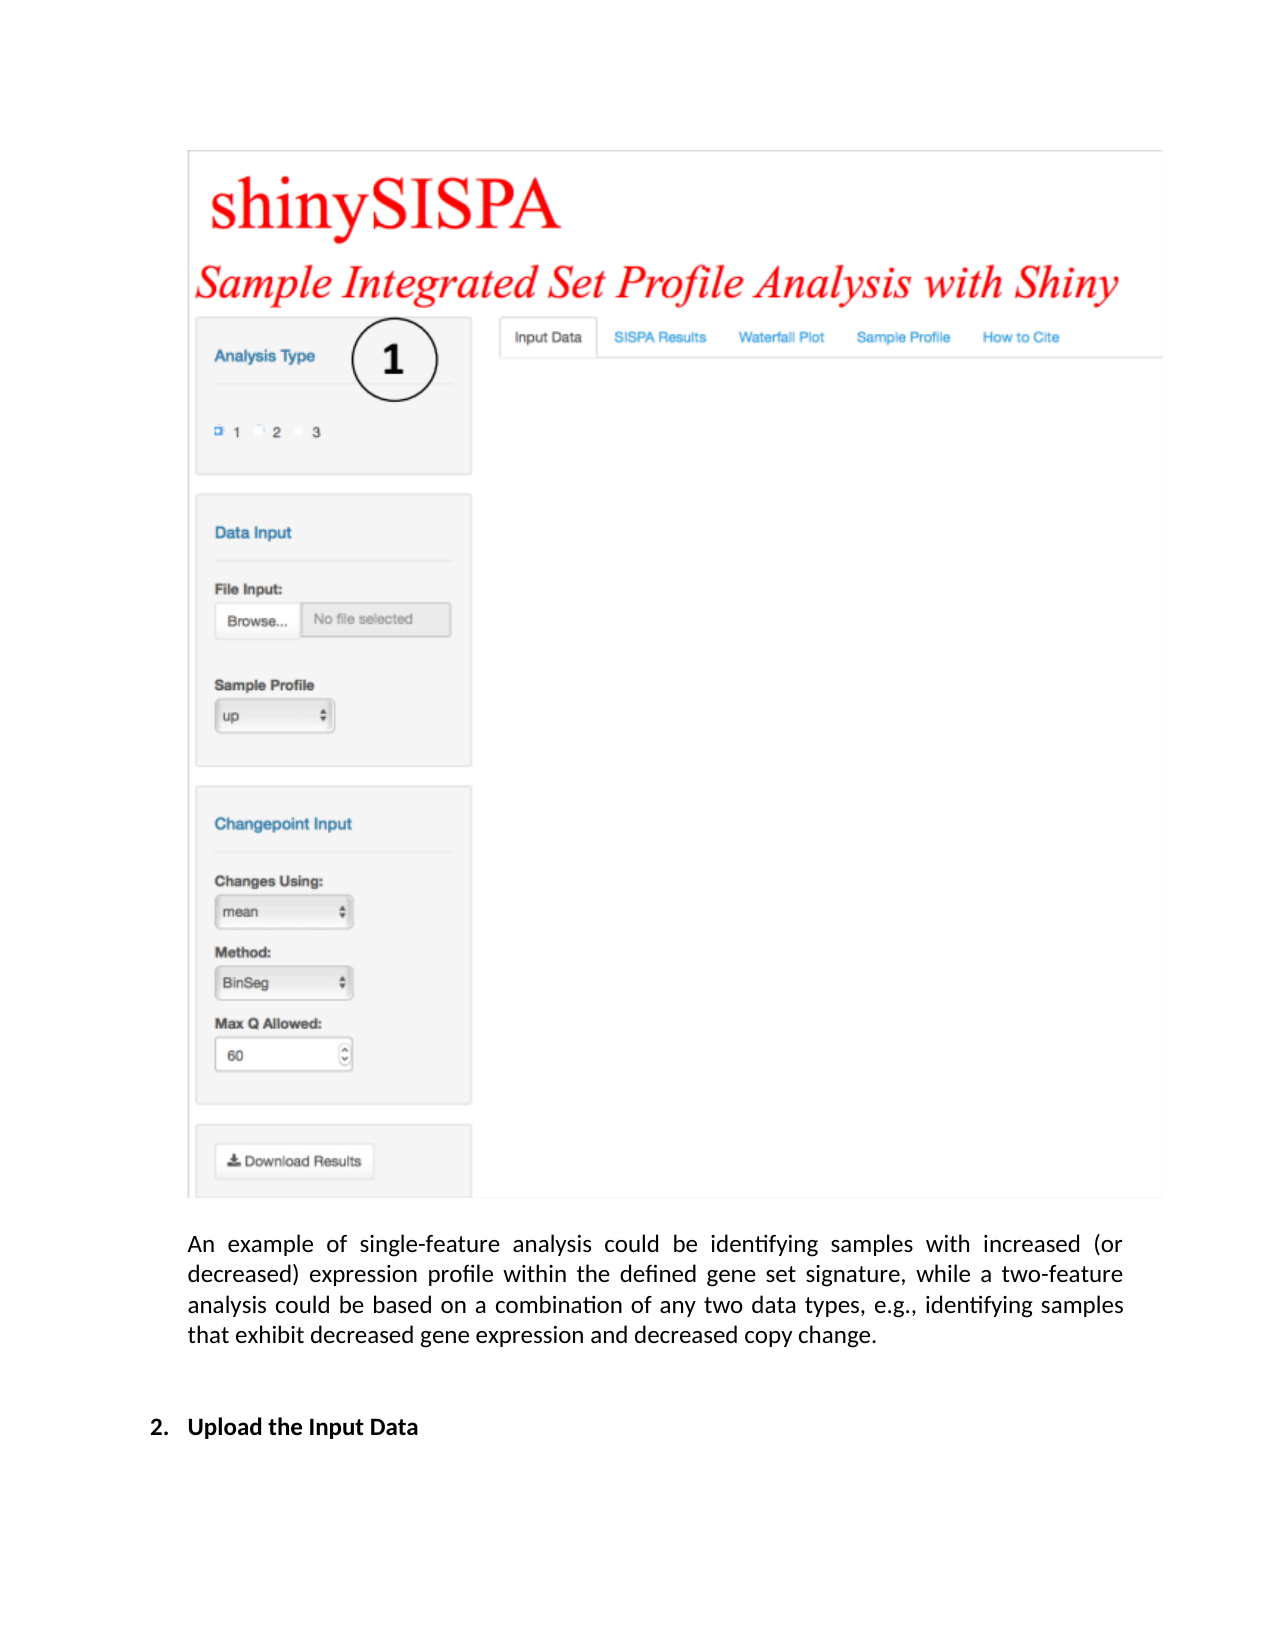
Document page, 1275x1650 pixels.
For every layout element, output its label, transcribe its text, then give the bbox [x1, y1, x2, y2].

text An example of single-feature analysis could be identifying samples with increased (or decreased) expression profile within the defined gene set signature, while a two-feature analysis could be based on a combination of any two data types, e.g., identifying samples that exhibit decreased gene expression and decreased copy change. [187, 1228, 1125, 1350]
list Upload the Input Data [150, 1411, 1125, 1441]
